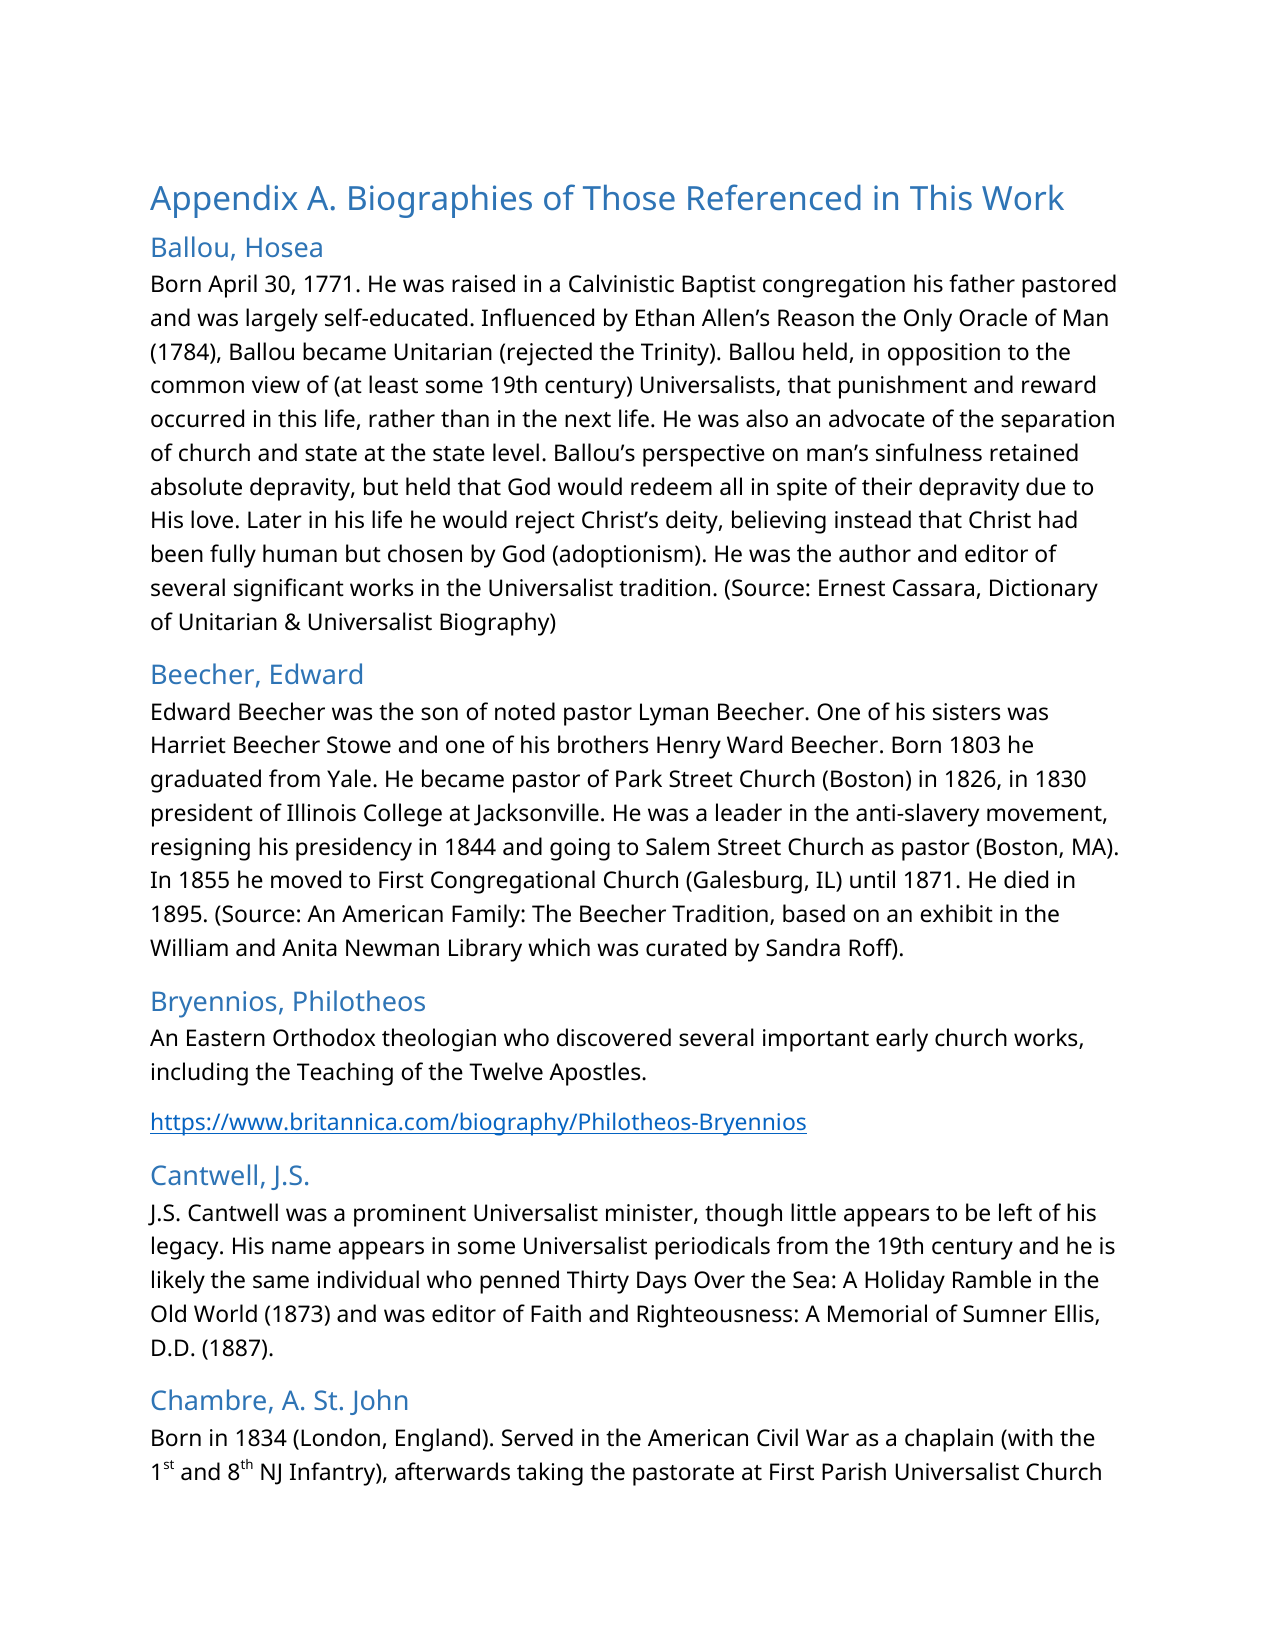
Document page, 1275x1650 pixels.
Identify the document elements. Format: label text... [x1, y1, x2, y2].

text https://www.britannica.com/biography/Philotheos-Bryennios [150, 1106, 1125, 1137]
subtitle Chambre, A. St. John [150, 1382, 1125, 1419]
subtitle Appendix A. Biographies of Those Referenced in This Work [150, 175, 1125, 220]
subtitle Bryennios, Philotheos [150, 982, 1125, 1019]
text Born April 30, 1771. He was raised in a Calvinistic Baptist congregation his father pastored and was largely self-educated. Influenced by Ethan Allen’s Reason the Only Oracle of Man (1784), Ballou became Unitarian (rejected the Trinity). Ballou held, in opposition to the common view of (at least some 19th century) Universalists, that punishment and reward occurred in this life, rather than in the next life. He was also an advocate of the separation of church and state at the state level. Ballou’s perspective on man’s sinfulness retained absolute depravity, but held that God would redeem all in spite of their depravity due to His love. Later in his life he would reject Christ’s deity, believing instead that Christ had been fully human but chosen by God (adoptionism). He was the author and editor of several significant works in the Universalist tradition. (Source: Ernest Cassara, Dictionary of Unitarian & Universalist Biography) [150, 268, 1125, 637]
text Edward Beecher was the son of noted pastor Lyman Beecher. One of his sisters was Harriet Beecher Stowe and one of his brothers Henry Ward Beecher. Born 1803 he graduated from Yale. He became pastor of Park Street Church (Boston) in 1826, in 1830 president of Illinois College at Jacksonville. He was a leader in the anti-slavery movement, resigning his presidency in 1844 and going to Salem Street Church as pastor (Boston, MA). In 1855 he moved to First Congregational Church (Galesburg, IL) until 1871. He died in 1895. (Source: An American Family: The Beecher Tradition, based on an exhibit in the William and Anita Newman Library which was curated by Sandra Roff). [150, 696, 1125, 963]
text An Eastern Orthodox theologian who discovered several important early church works, including the Teaching of the Twelve Apostles. [150, 1022, 1125, 1087]
subtitle Cantwell, J.S. [150, 1157, 1125, 1193]
subtitle Ballou, Hosea [150, 228, 1125, 265]
text J.S. Cantwell was a prominent Universalist minister, though little appears to be left of his legacy. His name appears in some Universalist periodicals from the 19th century and he is likely the same individual who penned Thirty Days Over the Sea: A Holiday Ramble in the Old World (1873) and was editor of Faith and Righteousness: A Memorial of Sumner Ellis, D.D. (1887). [150, 1196, 1125, 1363]
subtitle Beecher, Edward [150, 656, 1125, 693]
